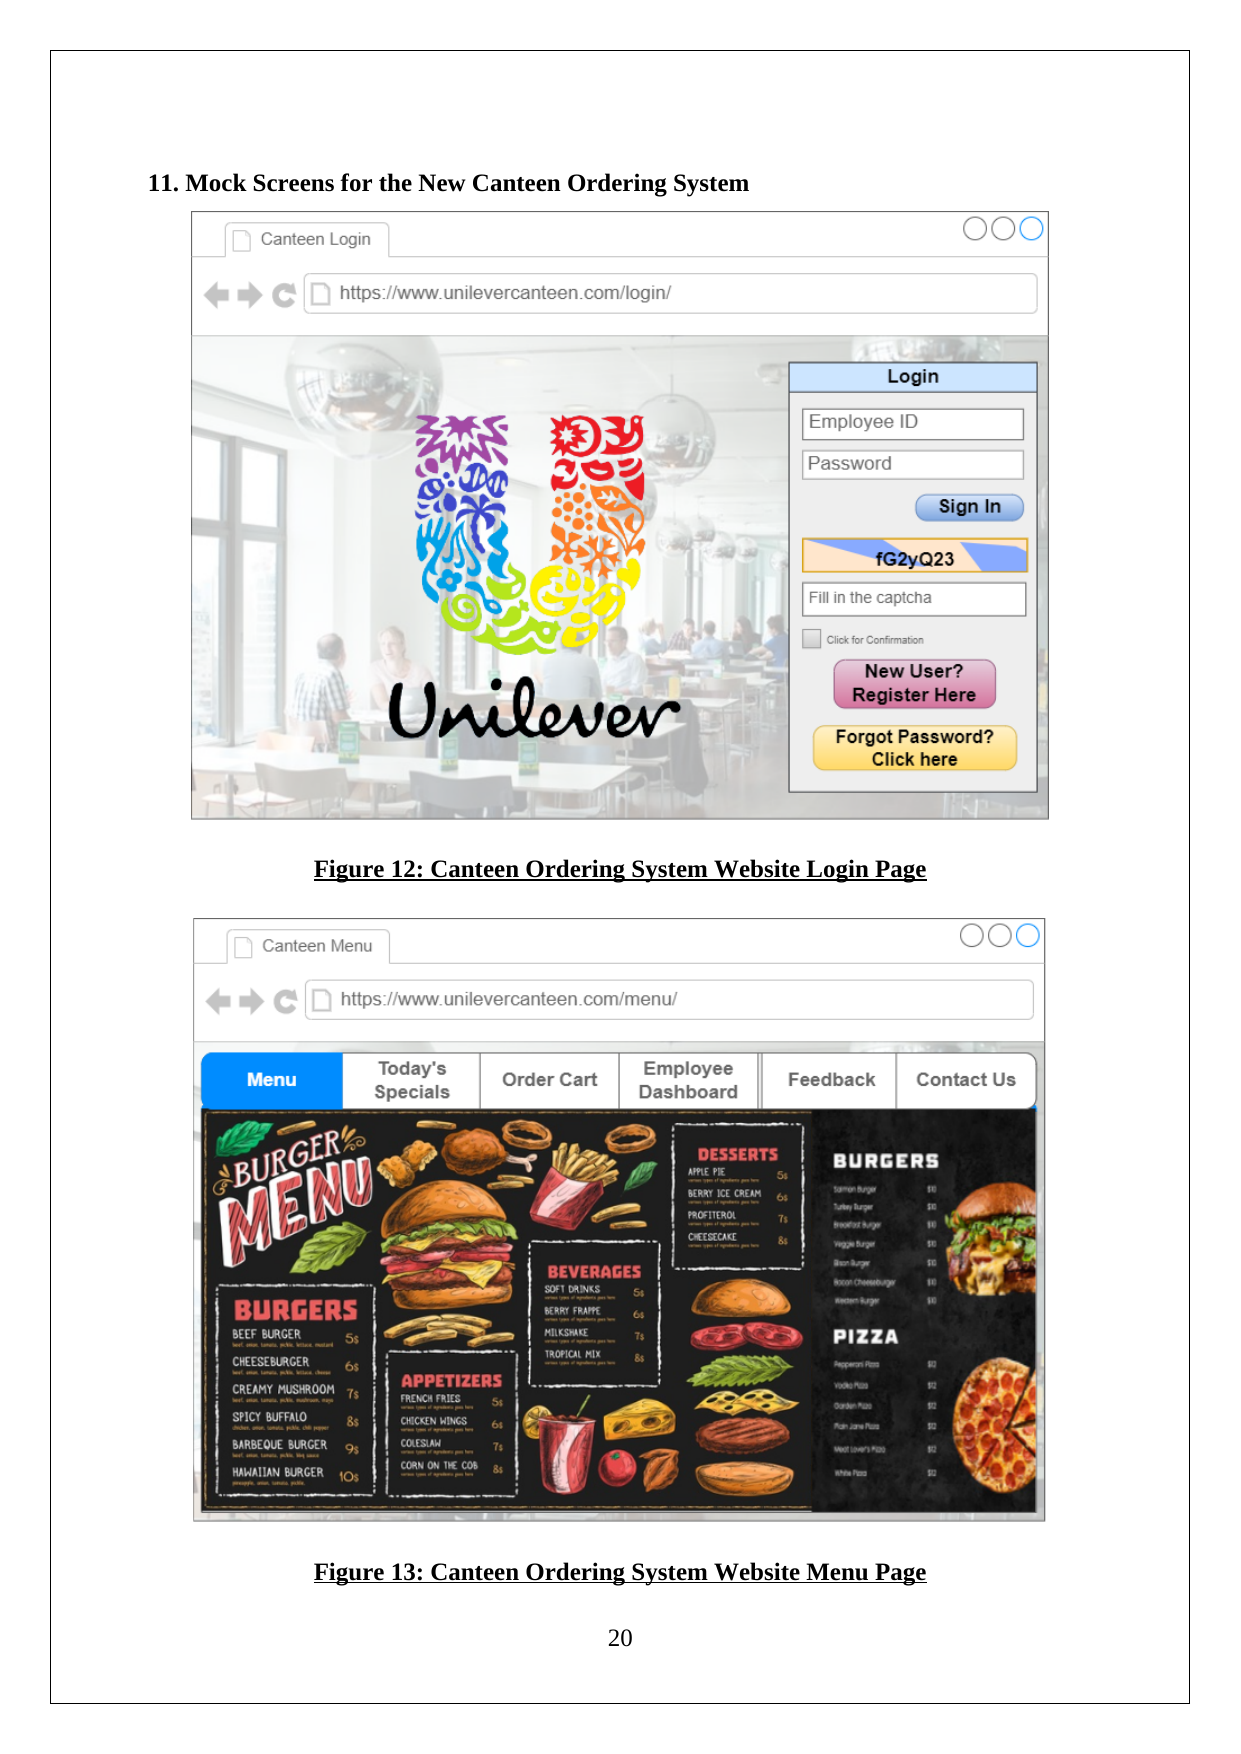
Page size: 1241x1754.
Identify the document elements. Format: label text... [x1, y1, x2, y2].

picture [191, 211, 1049, 820]
subtitle 11. Mock Screens for the New Canteen Ordering System [148, 168, 1093, 197]
picture [193, 918, 1047, 1522]
text Figure 13: Canteen Ordering System Website Menu Page [148, 1557, 1093, 1586]
text Figure 12: Canteen Ordering System Website Login Page [148, 854, 1093, 883]
